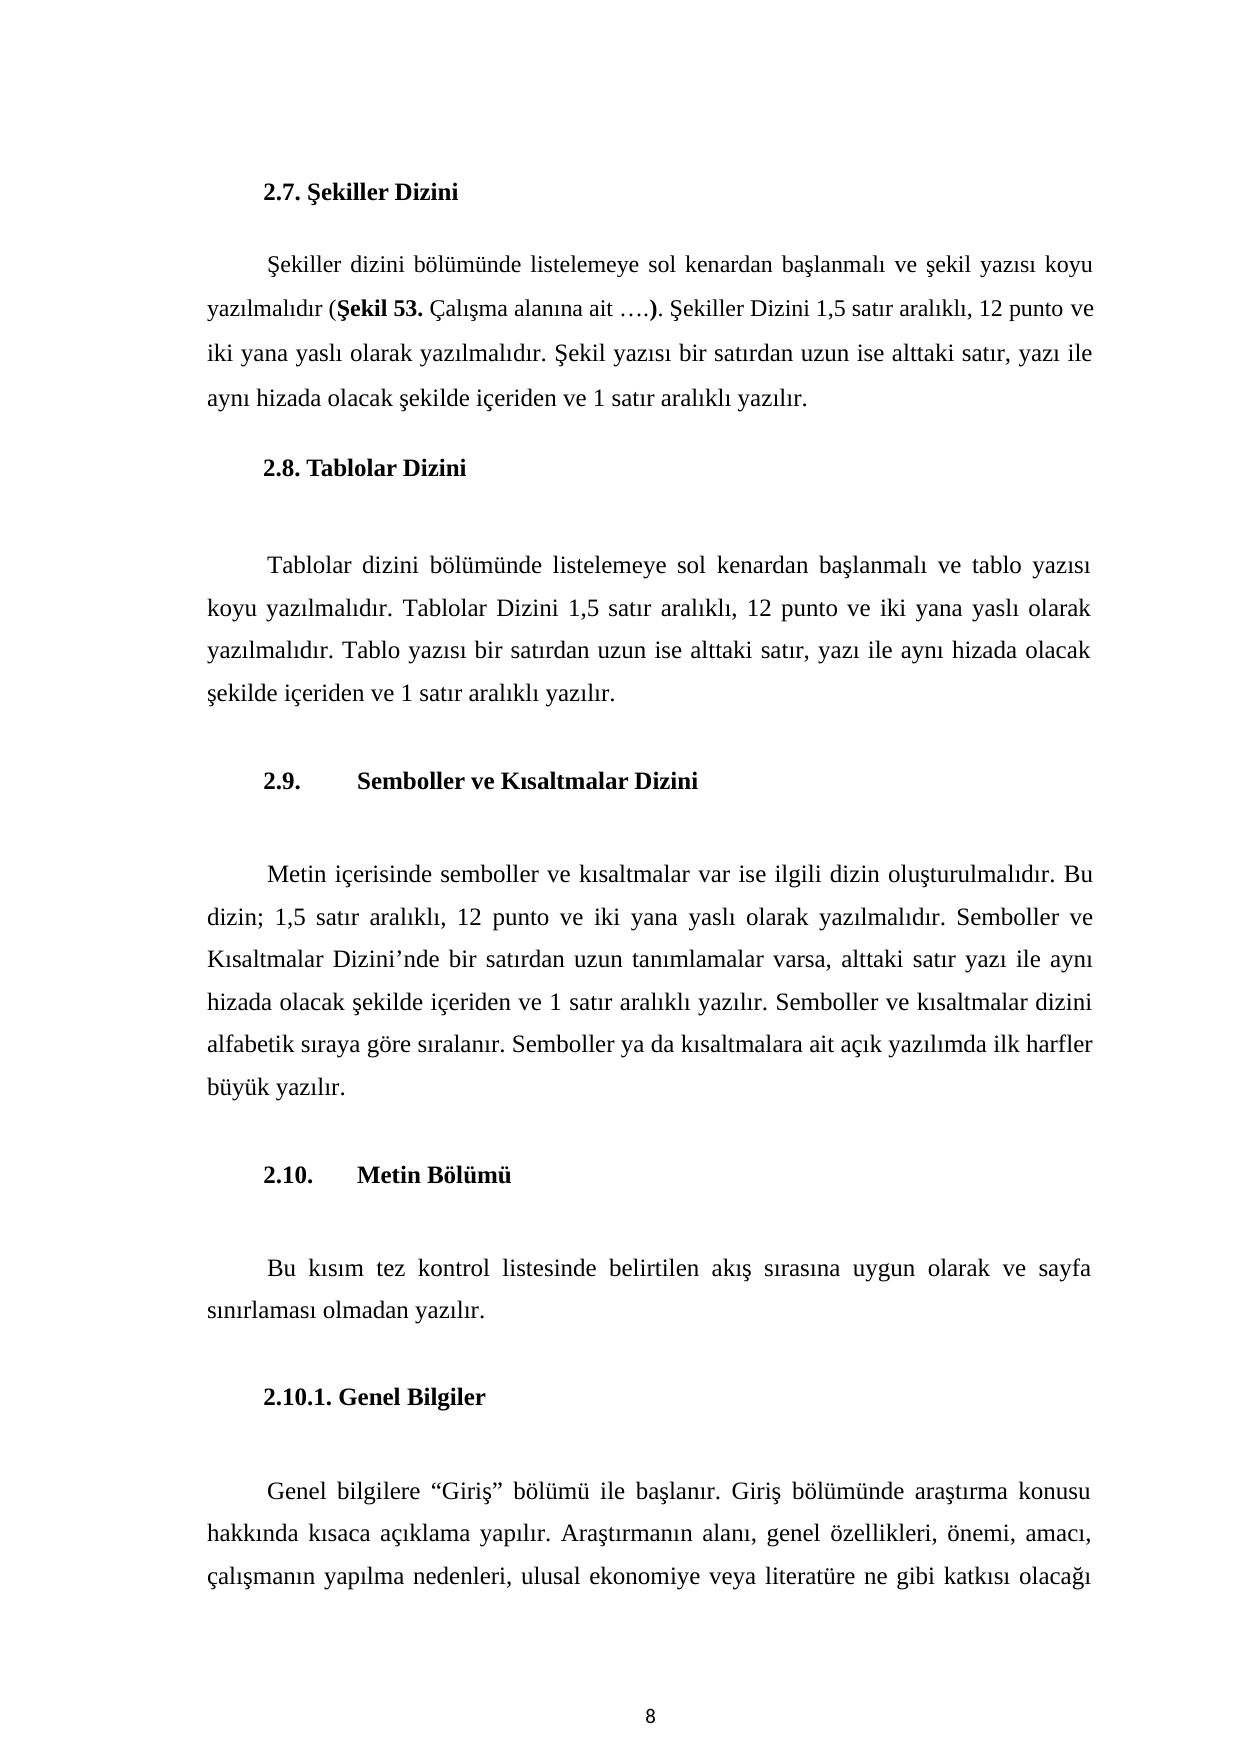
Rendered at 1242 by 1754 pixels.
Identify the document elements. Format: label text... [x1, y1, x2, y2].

text Şekiller dizini bölümünde listelemeye sol kenardan başlanmalı ve şekil yazısı koyu yazılmalıdır (Şekil 53. Çalışma alanına ait ….). Şekiller Dizini 1,5 satır aralıklı, 12 punto ve iki yana yaslı olarak yazılmalıdır. Şekil yazısı bir satırdan uzun ise alttaki satır, yazı ile aynı hizada olacak şekilde içeriden ve 1 satır aralıklı yazılır. [207, 249, 1094, 412]
subtitle 2.10.1. Genel Bilgiler [207, 1382, 1094, 1411]
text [207, 1476, 1092, 1589]
subtitle 2.10. Metin Bölümü [207, 1160, 1094, 1189]
subtitle 2.7. Şekiller Dizini [207, 177, 1094, 206]
subtitle 2.9. Semboller ve Kısaltmalar Dizini [207, 766, 1094, 795]
subtitle 2.8. Tablolar Dizini [207, 453, 1094, 481]
text Metin içerisinde semboller ve kısaltmalar var ise ilgili dizin oluşturulmalıdır. Bu dizin; 1,5 satır aralıklı, 12 punto ve iki yana yaslı olarak yazılmalıdır. Semboller ve Kısaltmalar Dizini’nde bir satırdan uzun tanımlamalar varsa, alttaki satır yazı ile aynı hizada olacak şekilde içeriden ve 1 satır aralıklı yazılır. Semboller ve kısaltmalar dizini alfabetik sıraya göre sıralanır. Semboller ya da kısaltmalara ait açık yazılımda ilk harfler büyük yazılır. [207, 859, 1094, 1101]
text Bu kısım tez kontrol listesinde belirtilen akış sırasına uygun olarak ve sayfa sınırlaması olmadan yazılır. [207, 1253, 1092, 1324]
text Tablolar dizini bölümünde listelemeye sol kenardan başlanmalı ve tablo yazısı koyu yazılmalıdır. Tablolar Dizini 1,5 satır aralıklı, 12 punto ve iki yana yaslı olarak yazılmalıdır. Tablo yazısı bir satırdan uzun ise alttaki satır, yazı ile aynı hizada olacak şekilde içeriden ve 1 satır aralıklı yazılır. [207, 550, 1092, 706]
